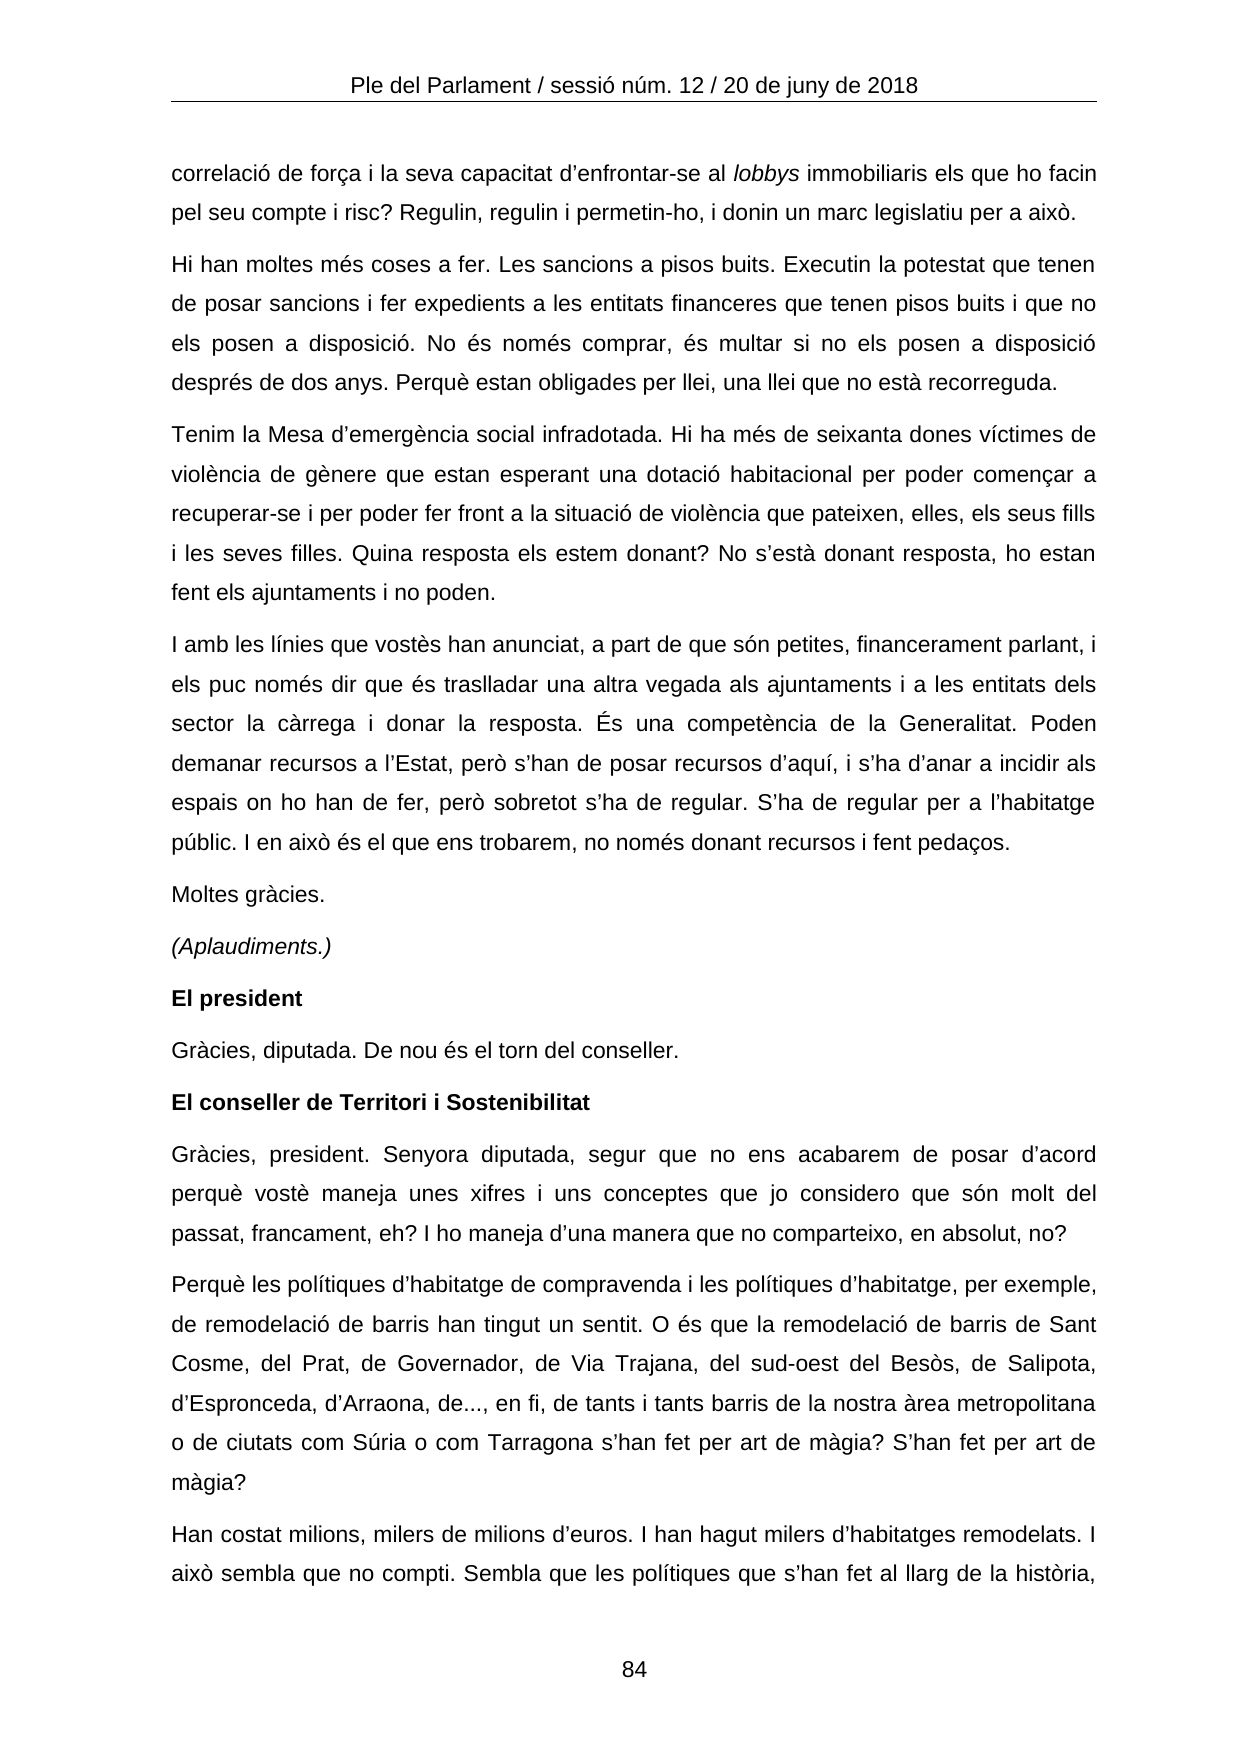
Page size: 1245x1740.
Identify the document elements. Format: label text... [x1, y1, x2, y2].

text Perquè les polítiques d’habitatge de compravenda i les polítiques d’habitatge, per exemple, de remodelació de barris han tingut un sentit. O és que la remodelació de barris de Sant Cosme, del Prat, de Governador, de Via Trajana, del sud-oest del Besòs, de Salipota, d’Espronceda, d’Arraona, de..., en fi, de tants i tants barris de la nostra àrea metropolitana o de ciutats com Súria o com Tarragona s’han fet per art de màgia? S’han fet per art de màgia? [171, 1271, 1097, 1495]
text (Aplaudiments.) [171, 933, 1097, 959]
text Moltes gràcies. [171, 881, 1097, 907]
text Gràcies, diputada. De nou és el torn del conseller. [171, 1037, 1097, 1063]
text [171, 159, 1097, 225]
text Hi han moltes més coses a fer. Les sancions a pisos buits. Executin la potestat que tenen de posar sancions i fer expedients a les entitats financeres que tenen pisos buits i que no els posen a disposició. No és només comprar, és multar si no els posen a disposició després de dos anys. Perquè estan obligades per llei, una llei que no està recorreguda. [171, 251, 1097, 396]
text El president [171, 984, 1097, 1011]
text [171, 1521, 1097, 1587]
text El conseller de Territori i Sostenibilitat [171, 1088, 1097, 1115]
text I amb les línies que vostès han anunciat, a part de que són petites, financerament parlant, i els puc només dir que és traslladar una altra vegada als ajuntaments i a les entitats dels sector la càrrega i donar la resposta. És una competència de la Generalitat. Poden demanar recursos a l’Estat, però s’han de posar recursos d’aquí, i s’ha d’anar a incidir als espais on ho han de fer, però sobretot s’ha de regular. S’ha de regular per a l’habitatge públic. I en això és el que ens trobarem, no només donant recursos i fent pedaços. [171, 631, 1097, 855]
text Gràcies, president. Senyora diputada, segur que no ens acabarem de posar d’acord perquè vostè maneja unes xifres i uns conceptes que jo considero que són molt del passat, francament, eh? I ho maneja d’una manera que no comparteixo, en absolut, no? [171, 1141, 1097, 1246]
text Tenim la Mesa d’emergència social infradotada. Hi ha més de seixanta dones víctimes de violència de gènere que estan esperant una dotació habitacional per poder començar a recuperar-se i per poder fer front a la situació de violència que pateixen, elles, els seus fills i les seves filles. Quina resposta els estem donant? No s’està donant resposta, ho estan fent els ajuntaments i no poden. [171, 421, 1097, 606]
